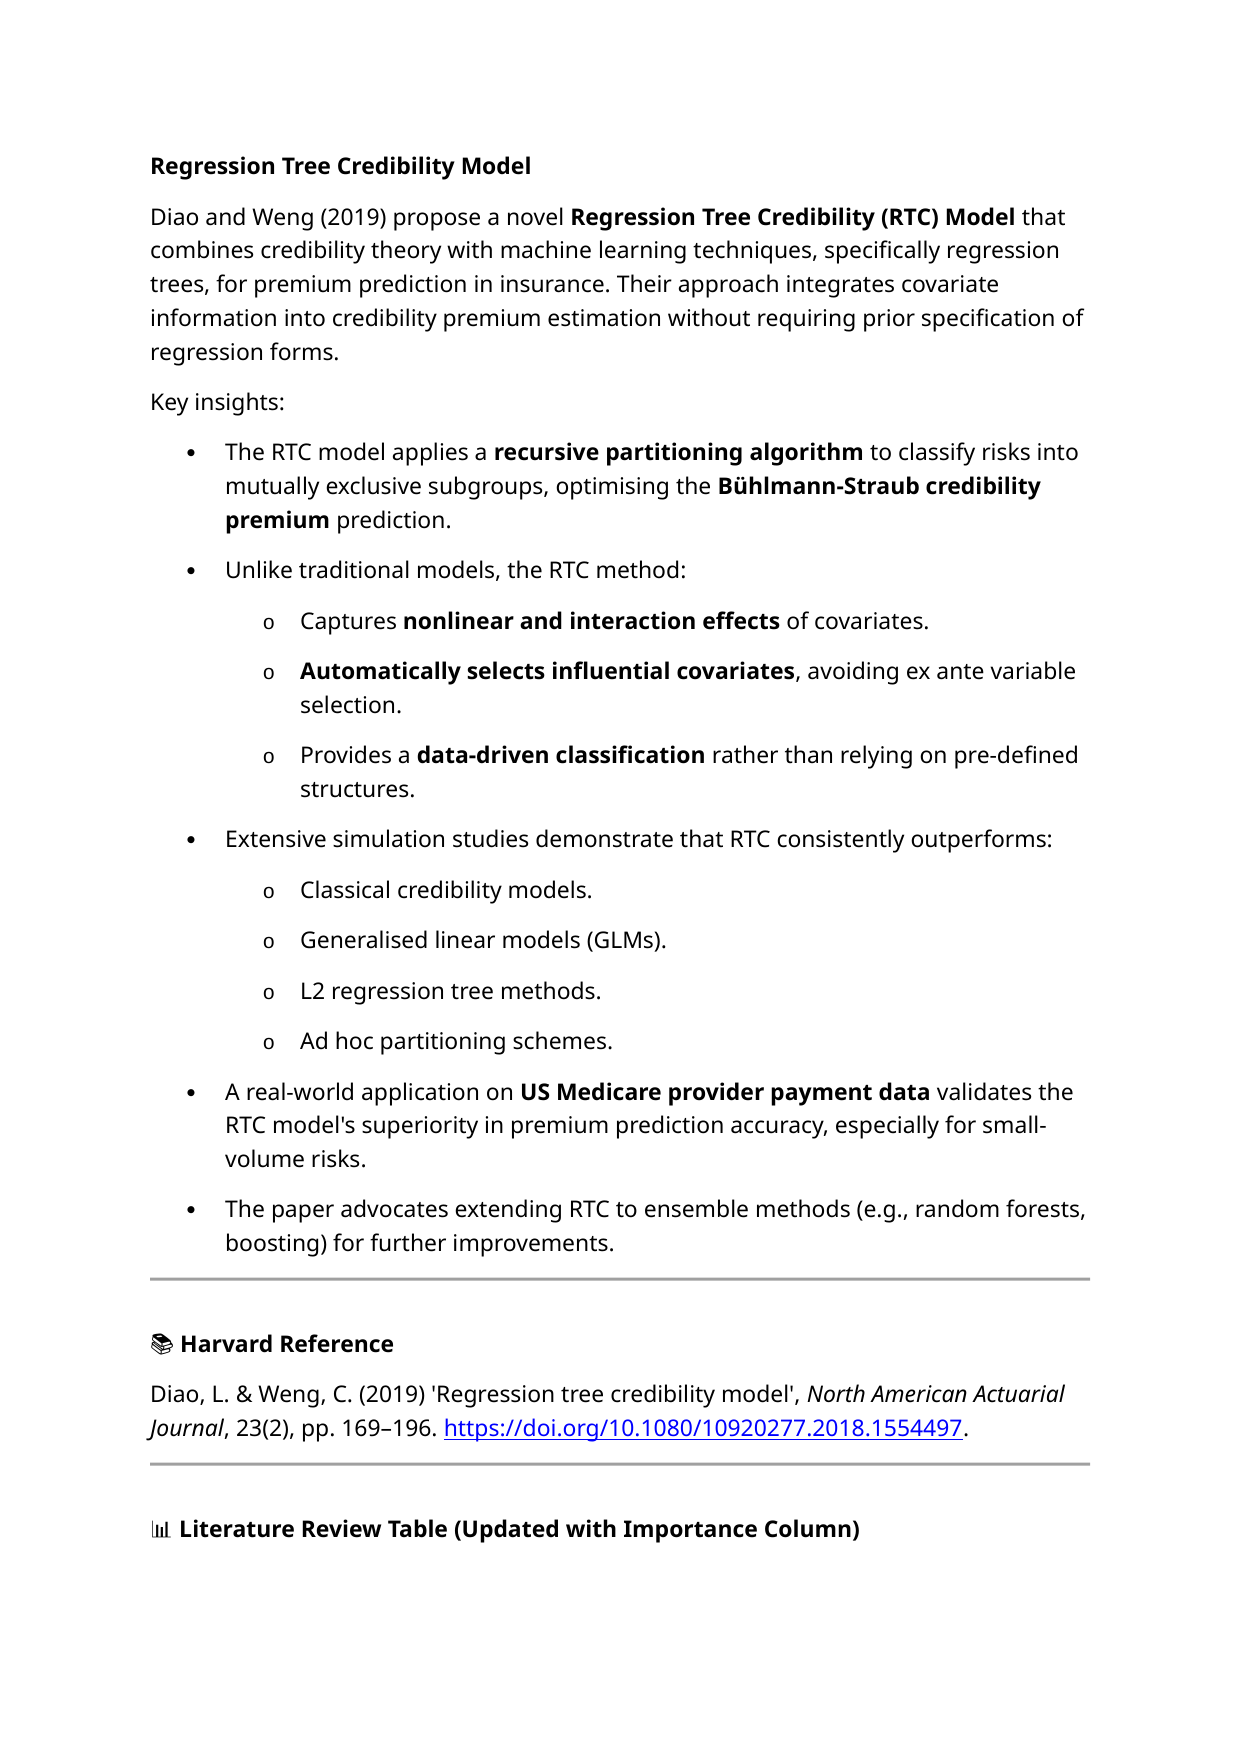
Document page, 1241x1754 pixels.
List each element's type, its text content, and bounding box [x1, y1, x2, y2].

list Generalised linear models (GLMs). [262, 924, 1090, 955]
list Extensive simulation studies demonstrate that RTC consistently outperforms: [187, 823, 1090, 854]
text Key insights: [150, 386, 1090, 417]
list L2 regression tree methods. [262, 974, 1090, 1006]
list The RTC model applies a recursive partitioning algorithm to classify risks into mutually exclusive subgroups, optimising the Bühlmann-Straub credibility premium prediction. [187, 436, 1090, 535]
list Provides a data-driven classification rather than relying on pre-defined structures. [262, 739, 1090, 804]
text Diao and Weng (2019) propose a novel Regression Tree Credibility (RTC) Model that combines credibility theory with machine learning techniques, specifically regression trees, for premium prediction in insurance. Their approach integrates covariate information into credibility premium estimation without requiring prior specification of regression forms. [150, 200, 1090, 367]
list A real-world application on US Medicare provider payment data validates the RTC model's superiority in premium prediction accuracy, especially for small-volume risks. [187, 1075, 1090, 1174]
list Captures nonlinear and interaction effects of covariates. [262, 604, 1090, 636]
text 📊 Literature Review Table (Updated with Importance Column) [150, 1513, 1090, 1544]
list Unlike traditional models, the RTC method: [187, 554, 1090, 585]
list Ad hoc partitioning schemes. [262, 1025, 1090, 1056]
list The paper advocates extending RTC to ensemble methods (e.g., random forests, boosting) for further improvements. [187, 1193, 1090, 1258]
text Regression Tree Credibility Model [150, 150, 1090, 181]
text Diao, L. & Weng, C. (2019) 'Regression tree credibility model', North American Actuarial Journal, 23(2), pp. 169–196. https://doi.org/10.1080/10920277.2018.1554497. [150, 1378, 1090, 1443]
text 📚 Harvard Reference [150, 1328, 1090, 1359]
list Classical credibility models. [262, 874, 1090, 905]
list Automatically selects influential covariates, avoiding ex ante variable selection. [262, 655, 1090, 720]
